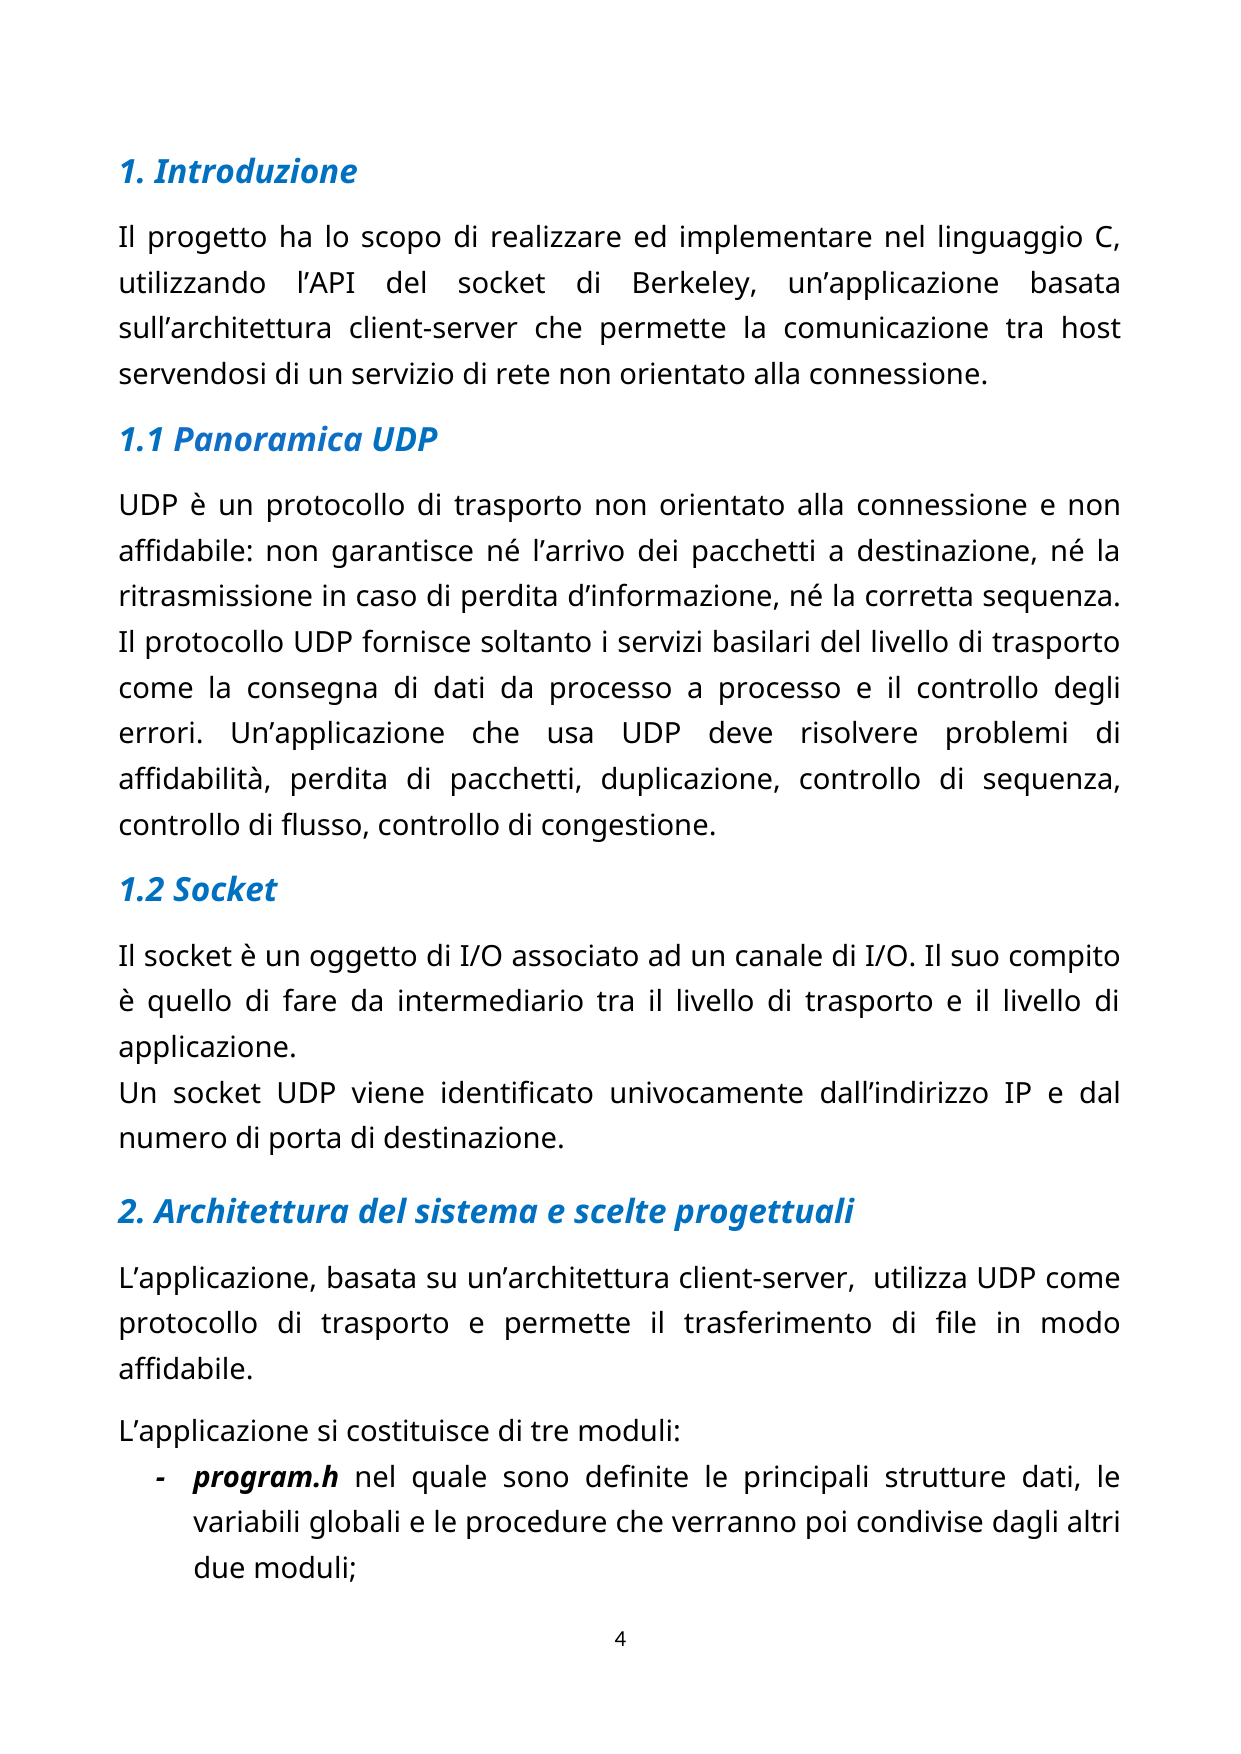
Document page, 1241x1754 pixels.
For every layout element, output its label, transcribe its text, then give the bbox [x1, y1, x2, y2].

text L’applicazione si costituisce di tre moduli: [118, 1411, 1122, 1450]
text 2. Architettura del sistema e scelte progettuali [118, 1188, 1122, 1233]
text Il socket è un oggetto di I/O associato ad un canale di I/O. Il suo compito è quello di fare da intermediario tra il livello di trasporto e il livello di applicazione. [118, 935, 1122, 1066]
text 1. Introduzione [118, 148, 1122, 193]
text Il progetto ha lo scopo di realizzare ed implementare nel linguaggio C, utilizzando l’API del socket di Berkeley, un’applicazione basata sull’architettura client-server che permette la comunicazione tra host servendosi di un servizio di rete non orientato alla connessione. [118, 216, 1122, 393]
text UDP è un protocollo di trasporto non orientato alla connessione e non affidabile: non garantisce né l’arrivo dei pacchetti a destinazione, né la ritrasmissione in caso di perdita d’informazione, né la corretta sequenza. Il protocollo UDP fornisce soltanto i servizi basilari del livello di trasporto come la consegna di dati da processo a processo e il controllo degli errori. Un’applicazione che usa UDP deve risolvere problemi di affidabilità, perdita di pacchetti, duplicazione, controllo di sequenza, controllo di flusso, controllo di congestione. [118, 484, 1122, 843]
text 1.2 Socket [118, 866, 1122, 912]
list program.h nel quale sono definite le principali strutture dati, le variabili globali e le procedure che verranno poi condivise dagli altri due moduli; [156, 1456, 1122, 1587]
text 1.1 Panoramica UDP [118, 416, 1122, 461]
text L’applicazione, basata su un’architettura client-server, utilizza UDP come protocollo di trasporto e permette il trasferimento di file in modo affidabile. [118, 1257, 1122, 1388]
text Un socket UDP viene identificato univocamente dall’indirizzo IP e dal numero di porta di destinazione. [118, 1072, 1122, 1157]
